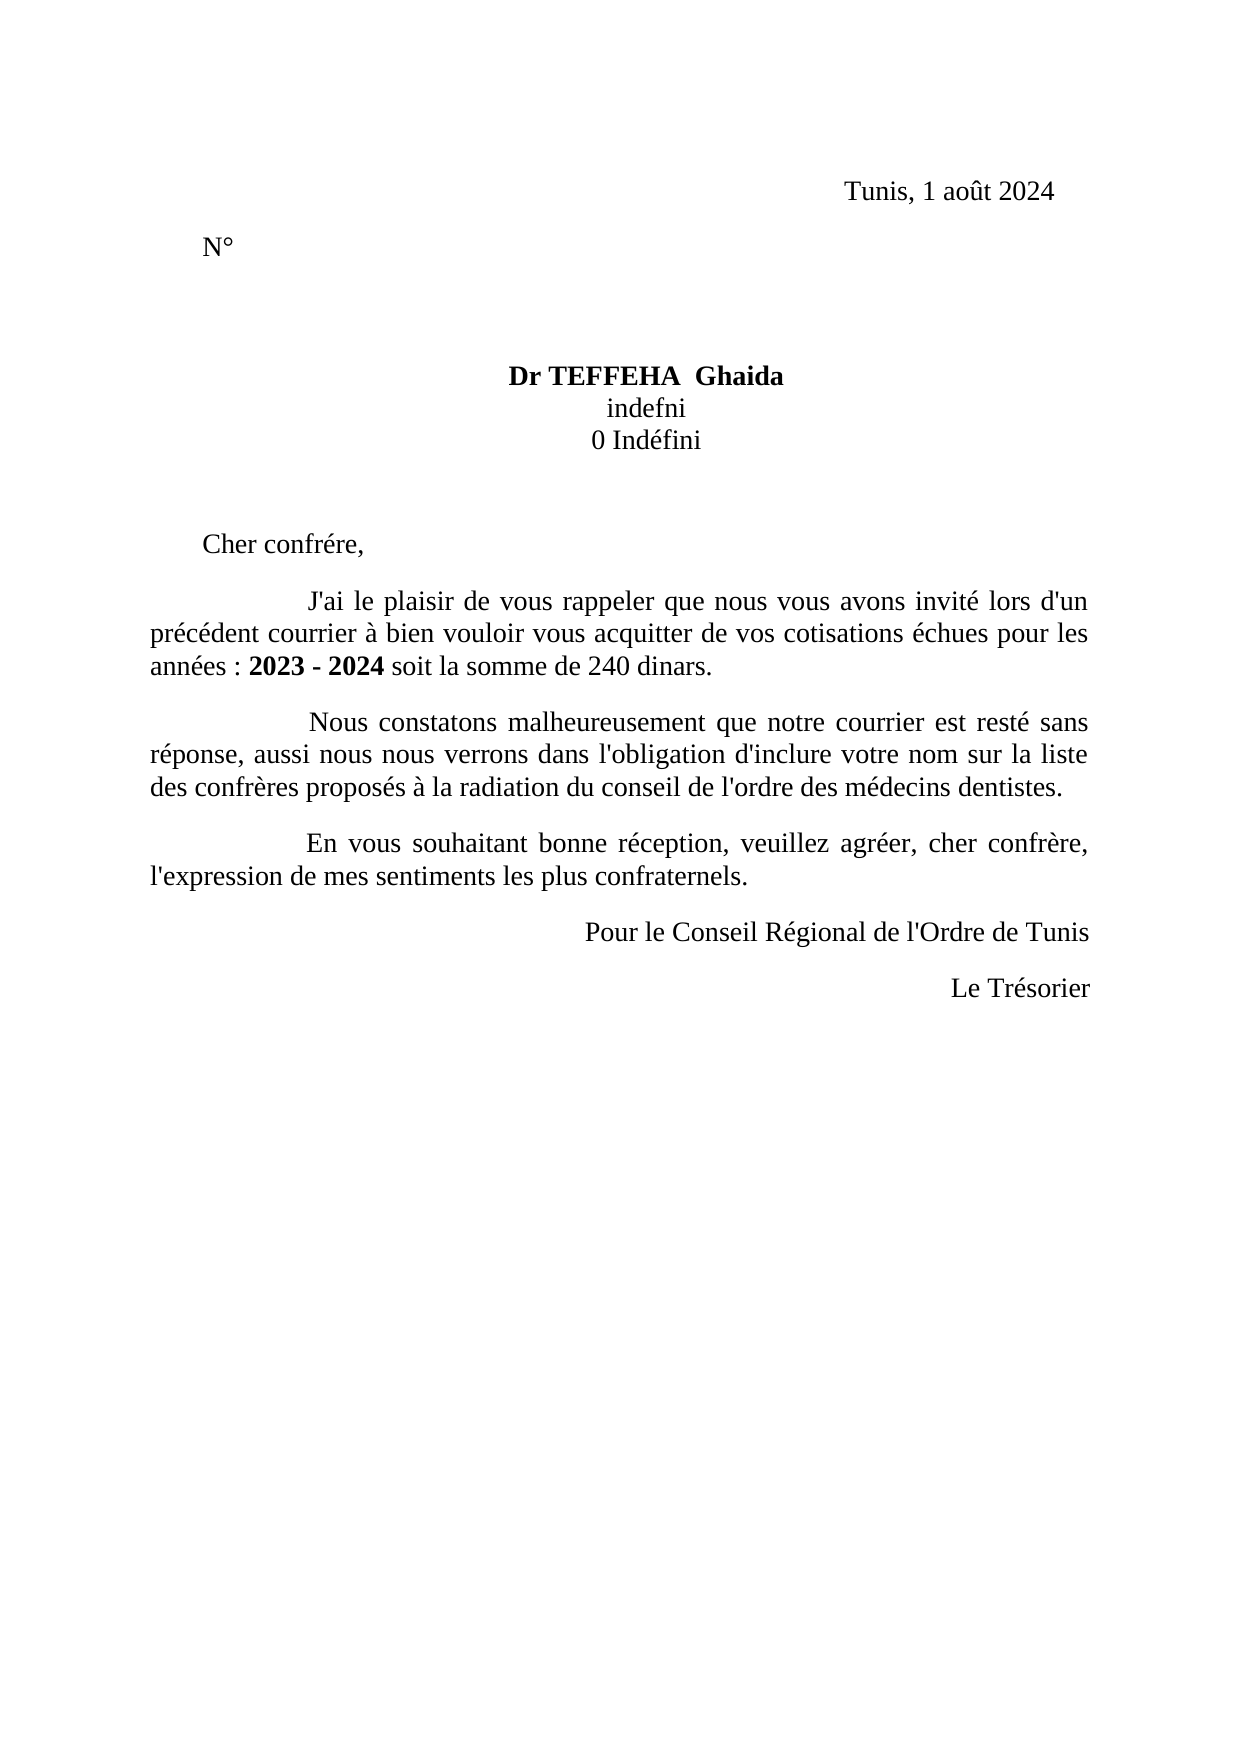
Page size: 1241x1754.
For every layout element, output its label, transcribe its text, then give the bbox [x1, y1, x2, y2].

text J'ai le plaisir de vous rappeler que nous vous avons invité lors d'un précédent courrier à bien vouloir vous acquitter de vos cotisations échues pour les années : 2023 - 2024 soit la somme de 240 dinars. [150, 584, 1090, 681]
text N° [150, 230, 1090, 287]
text Pour le Conseil Régional de l'Ordre de Tunis [150, 915, 1090, 947]
text Nous constatons malheureusement que notre courrier est resté sans réponse, aussi nous nous verrons dans l'obligation d'inclure votre nom sur la liste des confrères proposés à la radiation du conseil de l'ordre des médecins dentistes. [150, 705, 1090, 802]
text Dr TEFFEHA Ghaida indefni 0 Indéfini [150, 358, 1090, 456]
text En vous souhaitant bonne réception, veuillez agréer, cher confrère, l'expression de mes sentiments les plus confraternels. [150, 826, 1090, 891]
text Tunis, 1 août 2024 [150, 174, 1090, 206]
text Cher confrére, [150, 528, 1090, 560]
text Le Trésorier [150, 971, 1090, 1004]
